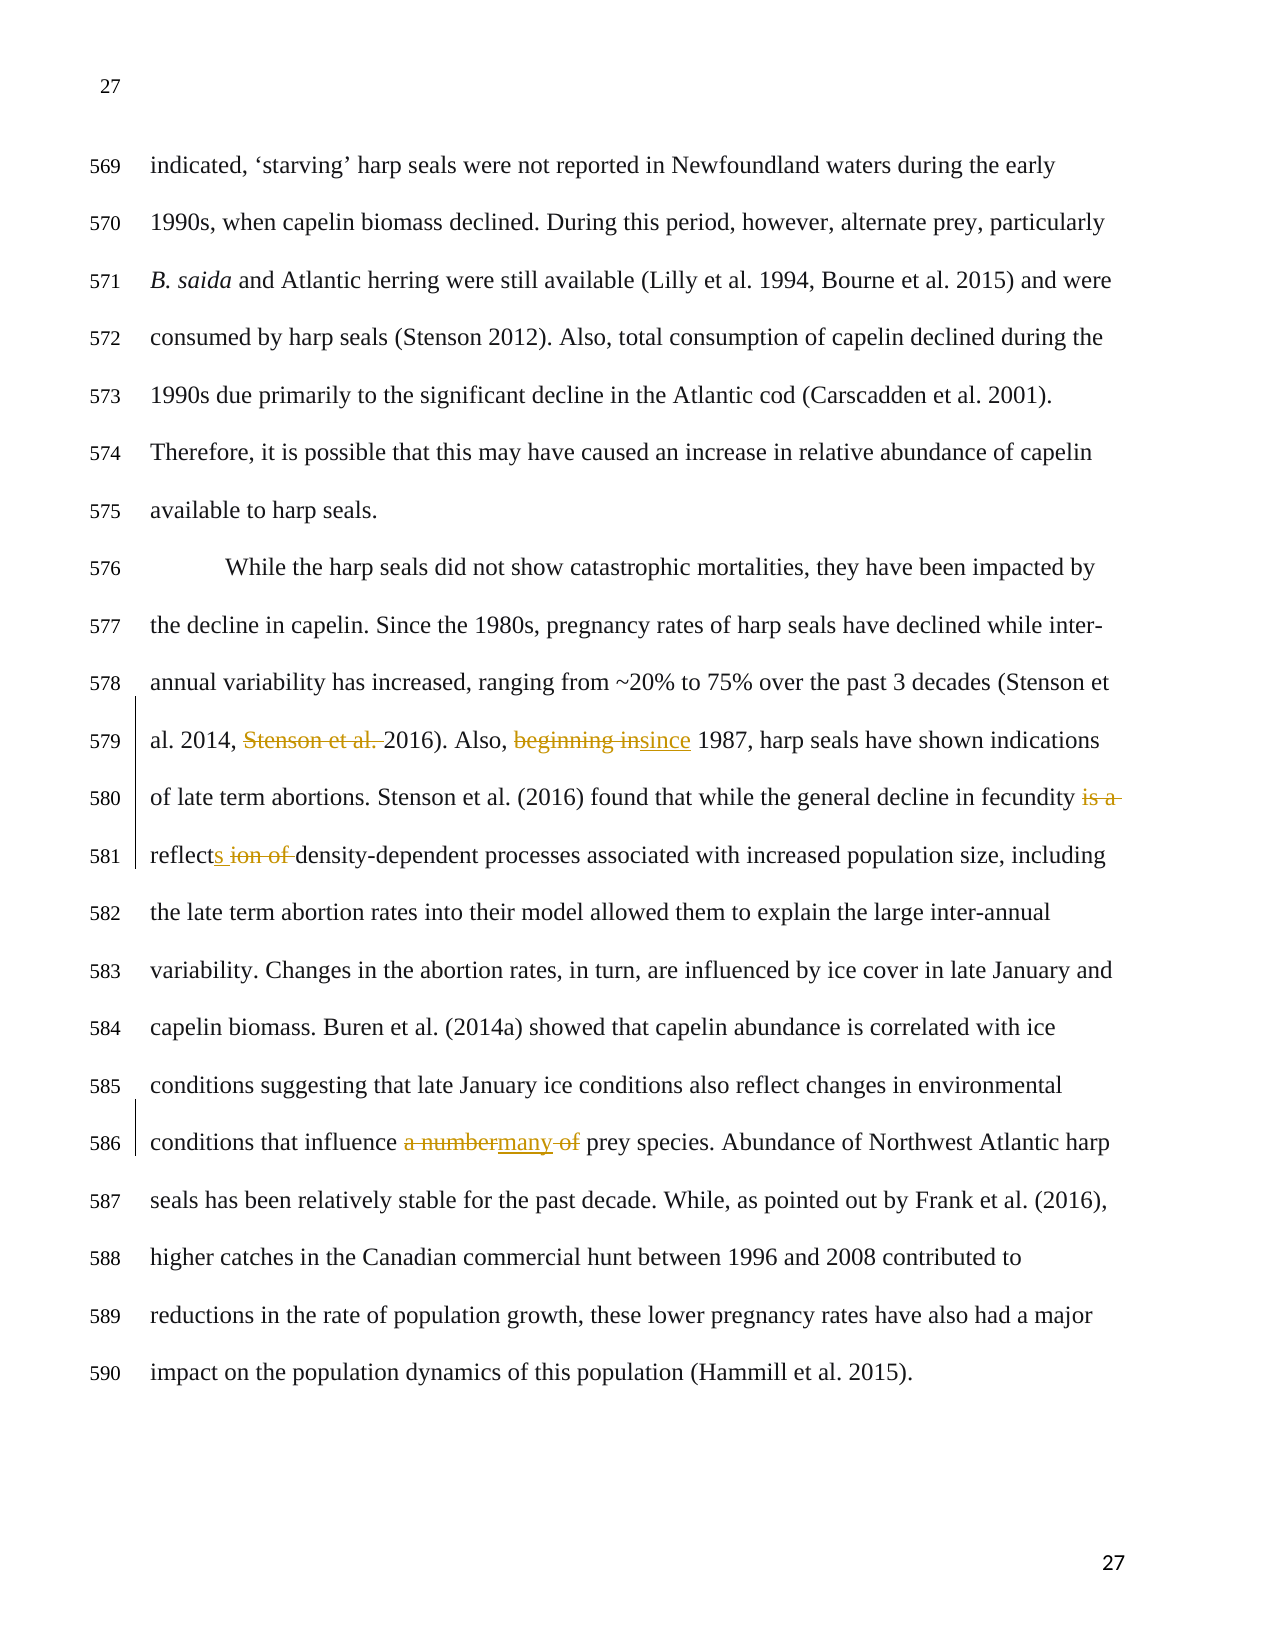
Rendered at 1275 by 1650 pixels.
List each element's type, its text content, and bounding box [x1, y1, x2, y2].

text While the harp seals did not show catastrophic mortalities, they have been impacted by the decline in capelin. Since the 1980s, pregnancy rates of harp seals have declined while inter-annual variability has increased, ranging from ~20% to 75% over the past 3 decades (Stenson et al. 2014, 2016). Also, 1987, harp seals have shown indications of late term abortions. Stenson et al. (2016) found that while the general decline in fecundity reflectdensity-dependent processes associated with increased population size, including the late term abortion rates into their model allowed them to explain the large inter-annual variability. Changes in the abortion rates, in turn, are influenced by ice cover in late January and capelin biomass. Buren et al. (2014a) showed that capelin abundance is correlated with ice conditions suggesting that late January ice conditions also reflect changes in environmental conditions that influence prey species. Abundance of Northwest Atlantic harp seals has been relatively stable for the past decade. While, as pointed out by Frank et al. (2016), higher catches in the Canadian commercial hunt between 1996 and 2008 contributed to reductions in the rate of population growth, these lower pregnancy rates have also had a major impact on the population dynamics of this population (Hammill et al. 2015). [150, 552, 1125, 1386]
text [150, 150, 1125, 524]
